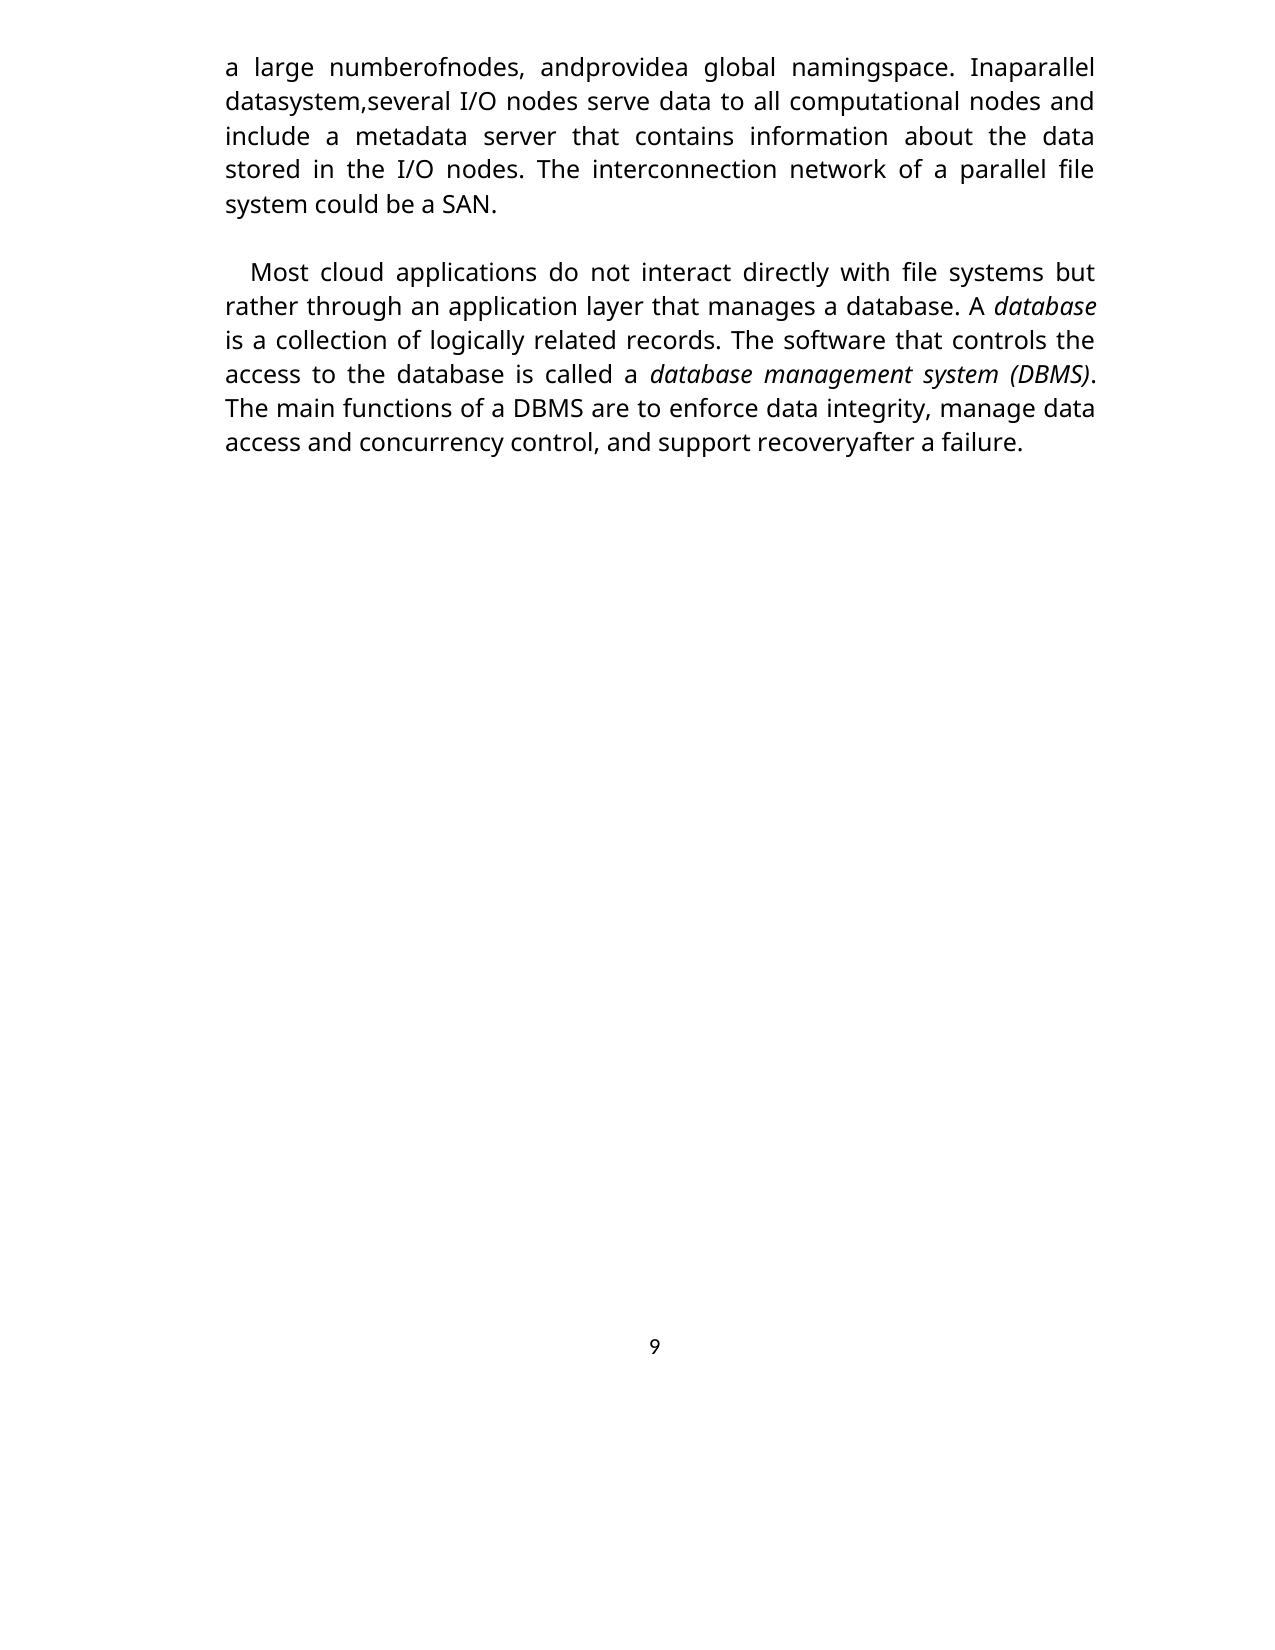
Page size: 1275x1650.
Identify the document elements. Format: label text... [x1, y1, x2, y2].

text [225, 50, 1096, 220]
text Most cloud applications do not interact directly with file systems but rather through an application layer that manages a database. A database is a collection of logically related records. The software that controls the access to the database is called a database management system (DBMS). The main functions of a DBMS are to enforce data integrity, manage data access and concurrency control, and support recoveryafter a failure. [225, 254, 1097, 459]
